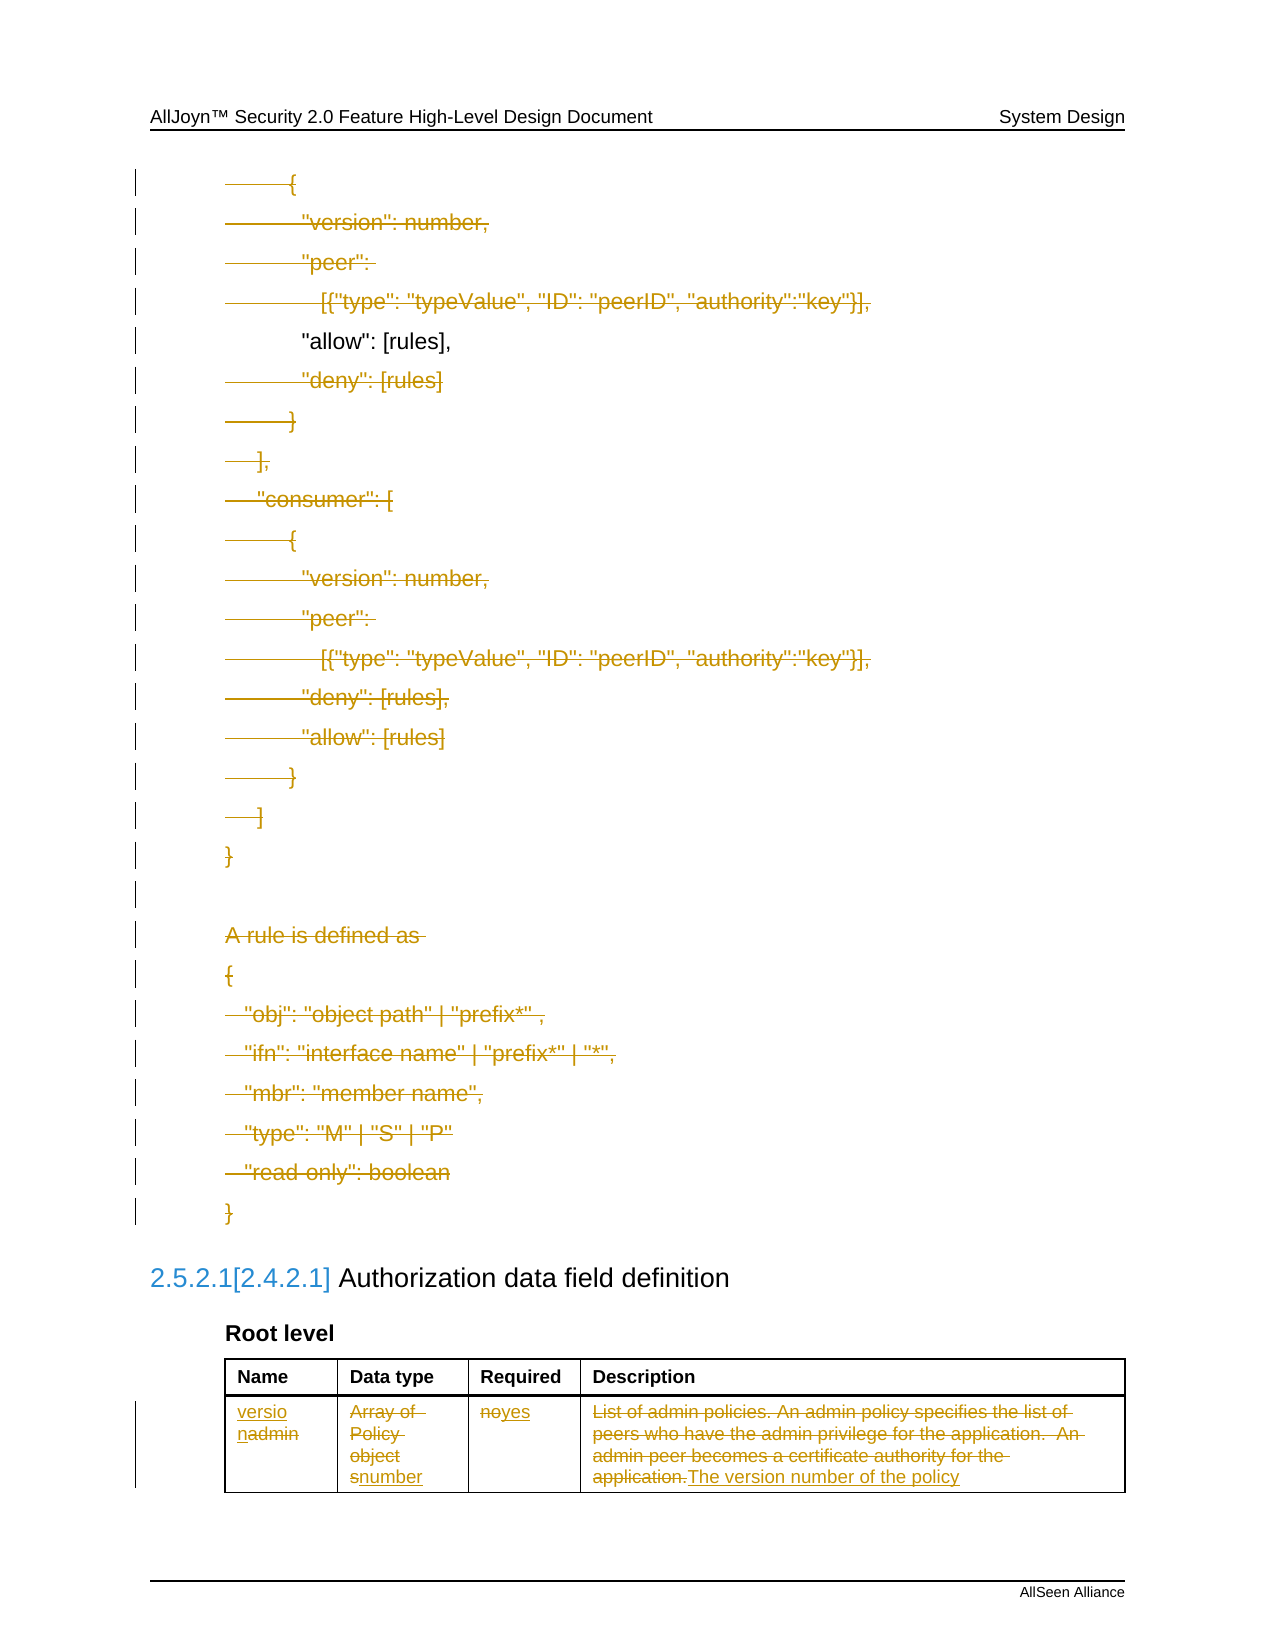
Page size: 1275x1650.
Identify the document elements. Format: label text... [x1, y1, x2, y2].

table_header Data type [338, 1360, 468, 1394]
table_cell [581, 1397, 1124, 1492]
table_cell [226, 1397, 337, 1492]
table_header Description [581, 1360, 1124, 1394]
text Root level [225, 1319, 1125, 1346]
table_cell [469, 1397, 580, 1492]
table_header Required [469, 1360, 580, 1394]
subtitle Authorization data field definition [150, 1262, 1125, 1294]
table_cell [338, 1397, 468, 1492]
table_header Name [226, 1360, 337, 1394]
